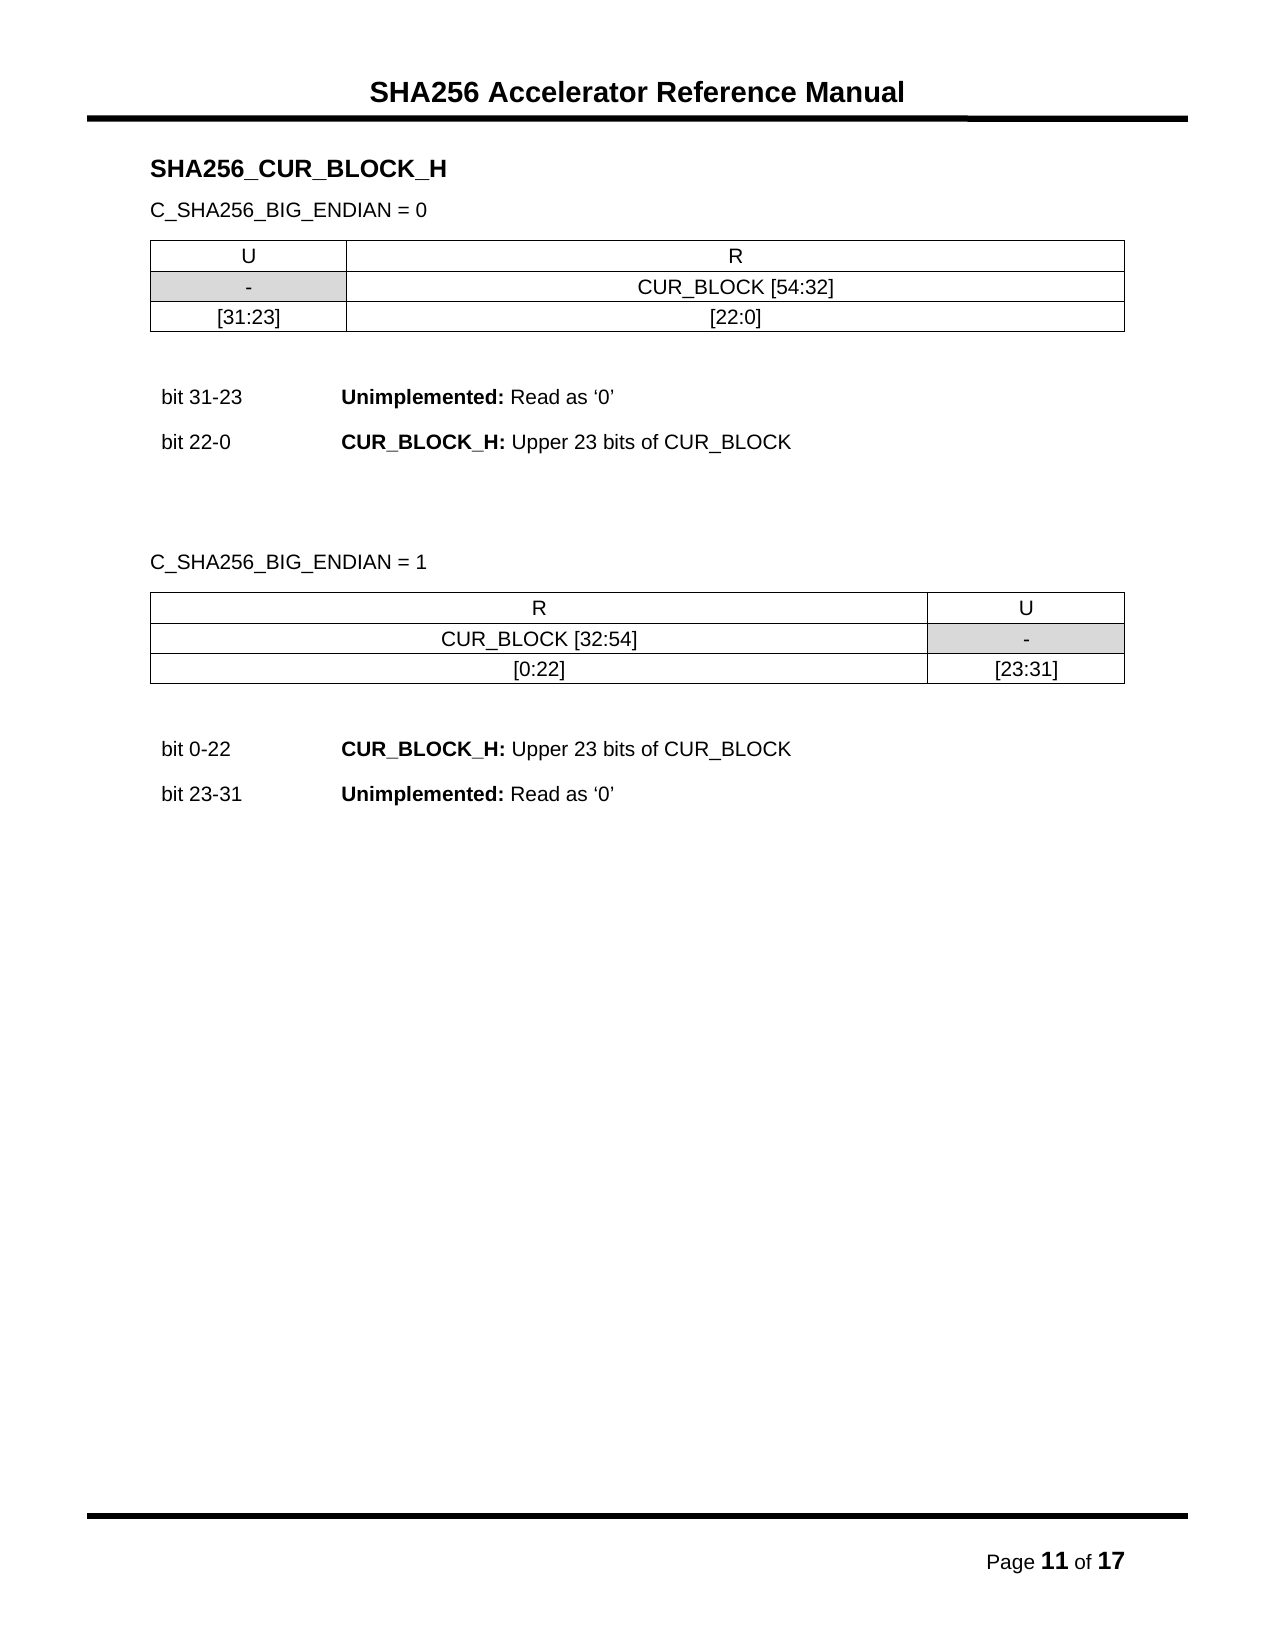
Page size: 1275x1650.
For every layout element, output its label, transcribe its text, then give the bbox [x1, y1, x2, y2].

table_cell bit 22-0 [150, 420, 330, 465]
table_header R [347, 241, 1124, 271]
table_cell [22:0] [347, 302, 1124, 331]
table_cell [31:23] [151, 302, 346, 331]
table_header bit 31-23 [150, 375, 330, 420]
table_header Unimplemented: Read as ‘0’ [330, 375, 1014, 420]
subtitle SHA256_CUR_BLOCK_H [150, 154, 1125, 183]
table_header U [151, 241, 346, 271]
table_cell bit 23-31 [150, 772, 330, 817]
table_header U [928, 593, 1124, 623]
table_cell CUR_BLOCK_H: Upper 23 bits of CUR_BLOCK [330, 420, 1014, 465]
table_cell - [151, 272, 346, 301]
table_header CUR_BLOCK_H: Upper 23 bits of CUR_BLOCK [330, 727, 1095, 772]
table_cell CUR_BLOCK [54:32] [347, 272, 1124, 301]
table_header bit 0-22 [150, 727, 330, 772]
text C_SHA256_BIG_ENDIAN = 0 [150, 198, 1125, 222]
table_cell Unimplemented: Read as ‘0’ [330, 772, 1095, 817]
table_header R [151, 593, 927, 623]
table_cell [23:31] [928, 654, 1124, 683]
table_cell - [928, 624, 1124, 653]
table_cell [0:22] [151, 654, 927, 683]
text C_SHA256_BIG_ENDIAN = 1 [150, 550, 1125, 574]
table_cell CUR_BLOCK [32:54] [151, 624, 927, 653]
